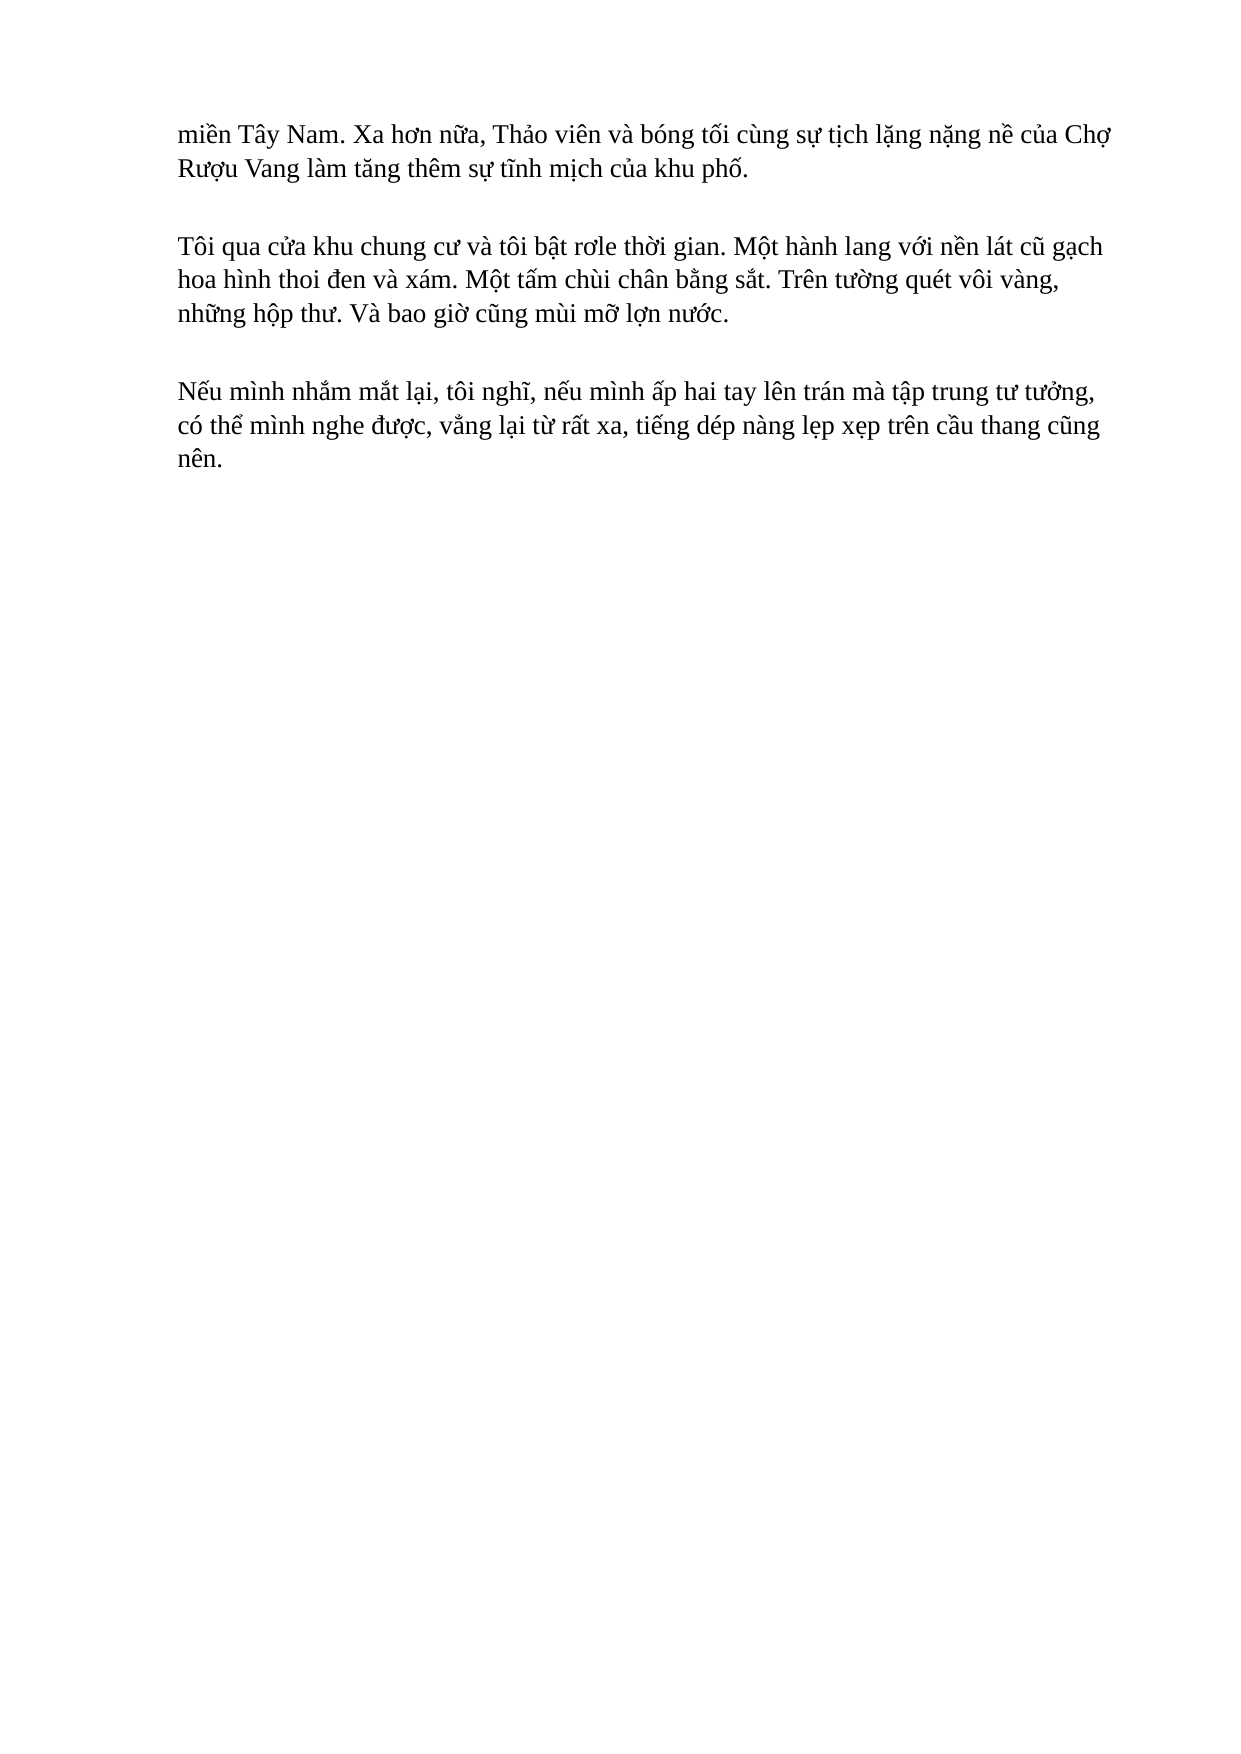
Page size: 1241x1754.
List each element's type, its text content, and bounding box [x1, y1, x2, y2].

text Nếu mình nhắm mắt lại, tôi nghĩ, nếu mình ấp hai tay lên trán mà tập trung tư tưởng, có thể mình nghe được, vẳng lại từ rất xa, tiếng dép nàng lẹp xẹp trên cầu thang cũng nên. [177, 375, 1122, 474]
text Tôi qua cửa khu chung cư và tôi bật rơle thời gian. Một hành lang với nền lát cũ gạch hoa hình thoi đen và xám. Một tấm chùi chân bằng sắt. Trên tường quét vôi vàng, những hộp thư. Và bao giờ cũng mùi mỡ lợn nước. [177, 230, 1122, 328]
